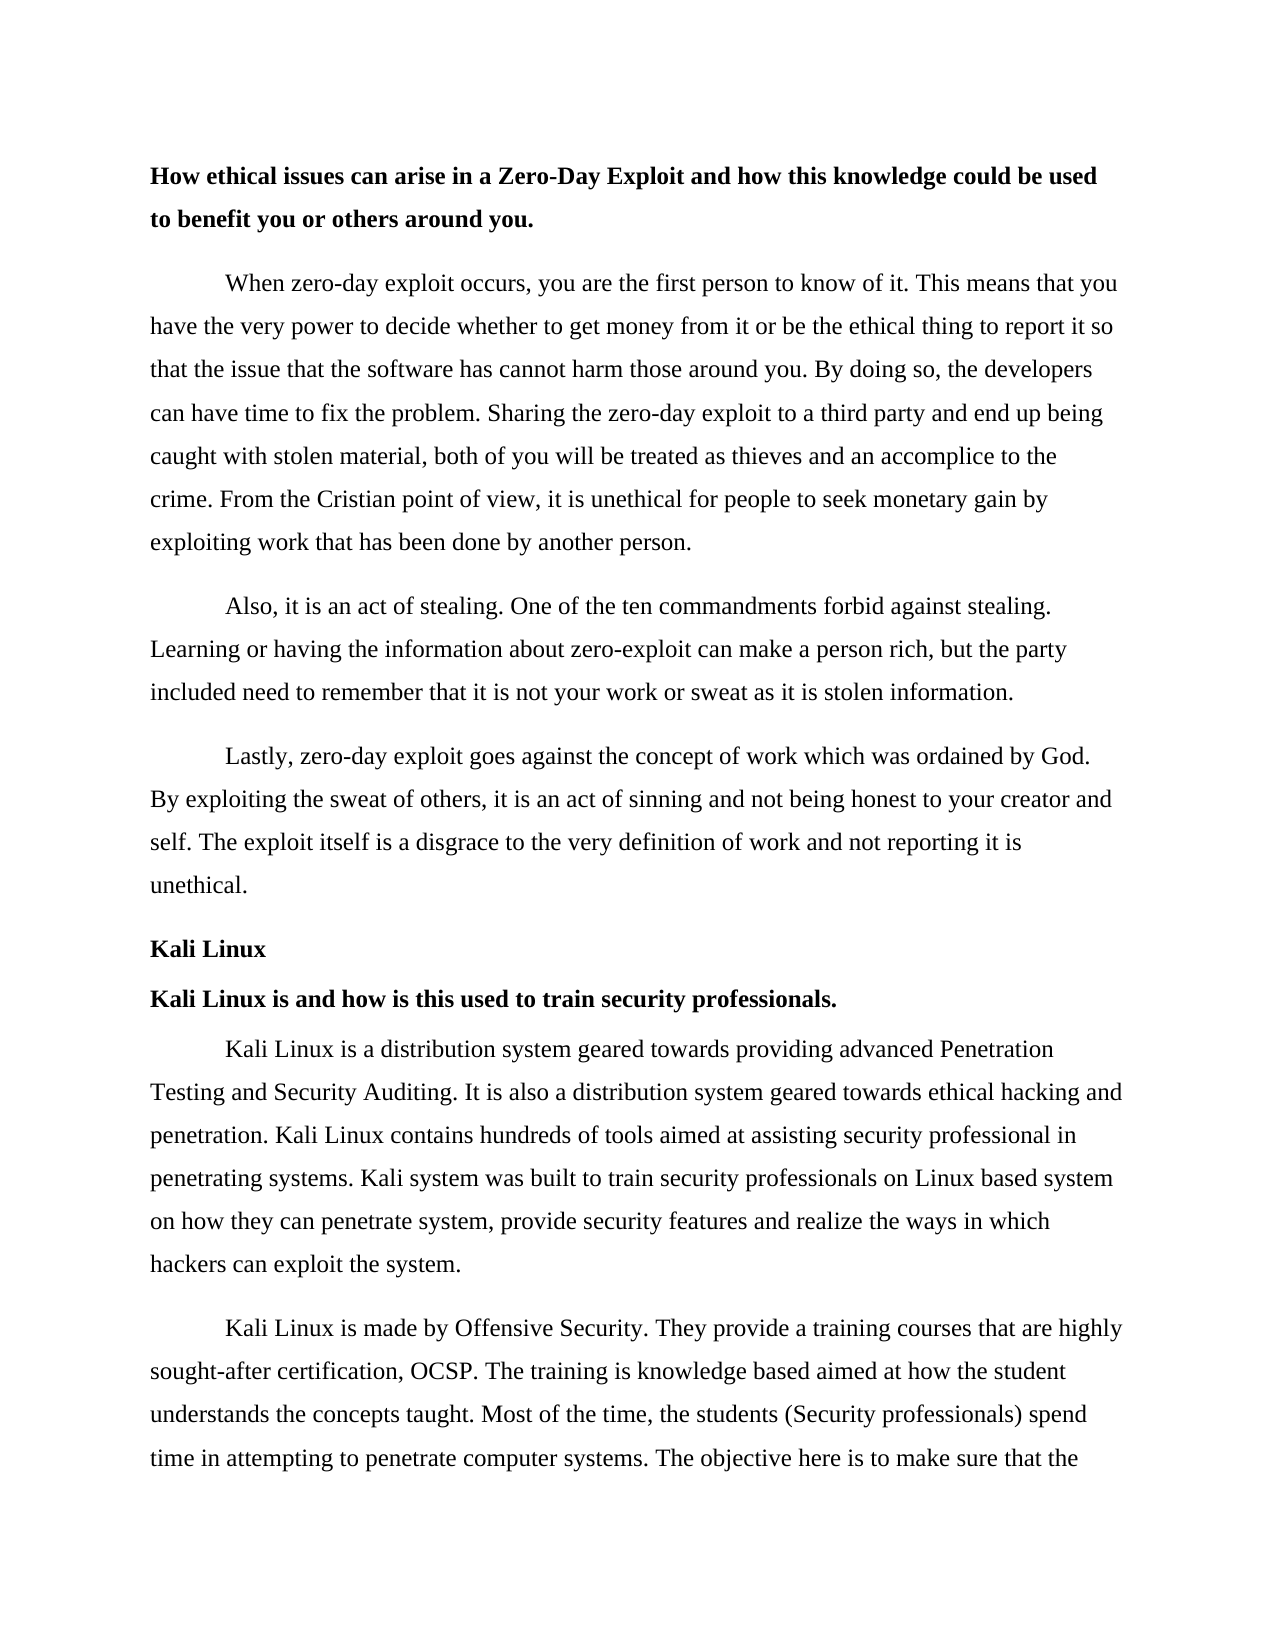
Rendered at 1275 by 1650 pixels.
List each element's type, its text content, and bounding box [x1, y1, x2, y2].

text How ethical issues can arise in a Zero-Day Exploit and how this knowledge could be used to benefit you or others around you. [150, 161, 1125, 233]
text Kali Linux is a distribution system geared towards providing advanced Penetration Testing and Security Auditing. It is also a distribution system geared towards ethical hacking and penetration. Kali Linux contains hundreds of tools aimed at assisting security professional in penetrating systems. Kali system was built to train security professionals on Linux based system on how they can penetrate system, provide security features and realize the ways in which hackers can exploit the system. [150, 1034, 1125, 1278]
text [150, 1313, 1125, 1471]
text Kali Linux is and how is this used to train security professionals. [150, 984, 1125, 1013]
text When zero-day exploit occurs, you are the first person to know of it. This means that you have the very power to decide whether to get money from it or be the ethical thing to report it so that the issue that the software has cannot harm those around you. By doing so, the developers can have time to fix the problem. Sharing the zero-day exploit to a third party and end up being caught with stolen material, both of you will be treated as thieves and an accomplice to the crime. From the Cristian point of view, it is unethical for people to seek monetary gain by exploiting work that has been done by another person. [150, 268, 1125, 556]
text Kali Linux [150, 934, 1125, 963]
text Also, it is an act of stealing. One of the ten commandments forbid against stealing. Learning or having the information about zero-exploit can make a person rich, but the party included need to remember that it is not your work or sweat as it is stolen information. [150, 591, 1125, 706]
text Lastly, zero-day exploit goes against the concept of work which was ordained by God. By exploiting the sweat of others, it is an act of sinning and not being honest to your creator and self. The exploit itself is a disgrace to the very definition of work and not reporting it is unethical. [150, 741, 1125, 899]
